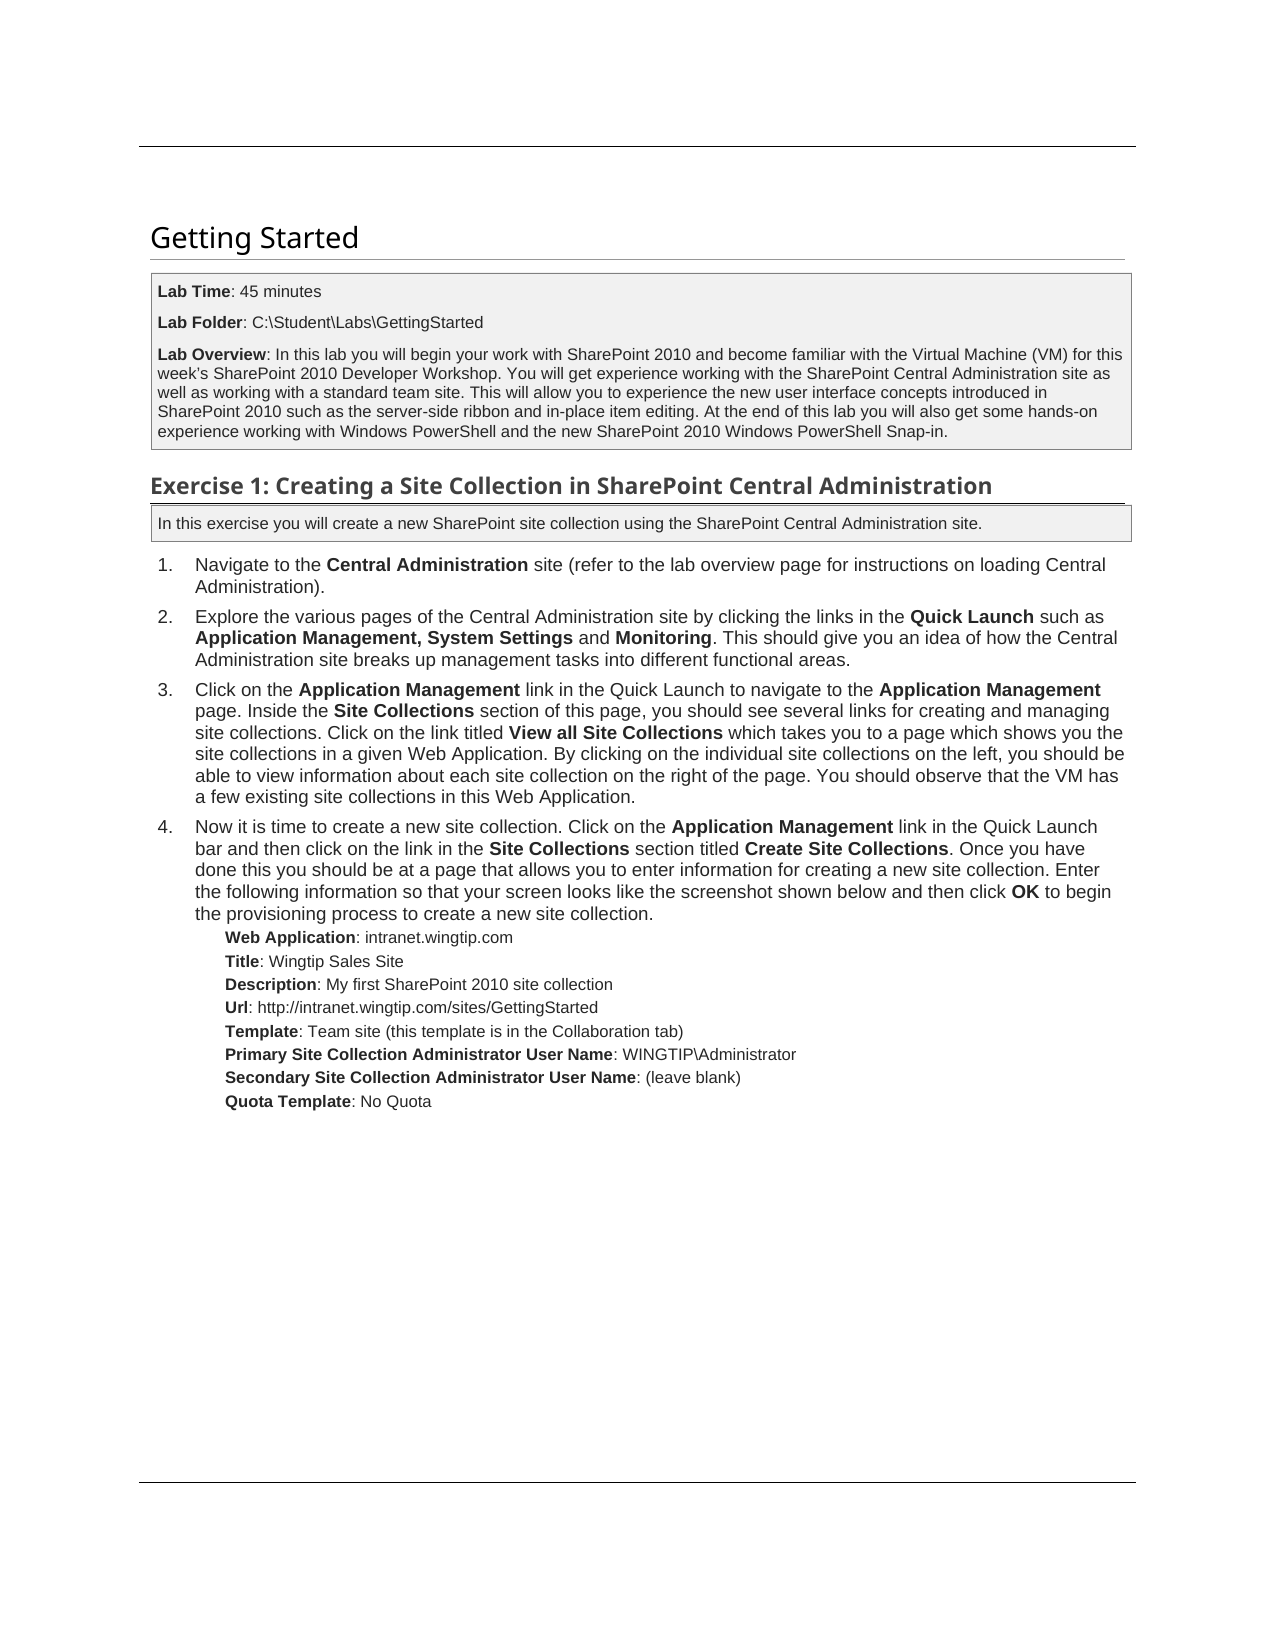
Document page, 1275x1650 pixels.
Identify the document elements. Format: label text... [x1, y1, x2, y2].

text Url: http://intranet.wingtip.com/sites/GettingStarted [225, 998, 1125, 1017]
text Secondary Site Collection Administrator User Name: (leave blank) [225, 1068, 1125, 1087]
text Primary Site Collection Administrator User Name: WINGTIP\Administrator [225, 1045, 1125, 1064]
text Explore the various pages of the Central Administration site by clicking the links in the Quick Launch such as Application Management, System Settings and Monitoring. This should give you an idea of how the Central Administration site breaks up management tasks into different functional areas. [157, 605, 1125, 670]
text Lab Time: 45 minutes [152, 274, 1131, 301]
subtitle Exercise 1: Creating a Site Collection in SharePoint Central Administration [150, 470, 1125, 503]
text Lab Folder: C:\Student\Labs\GettingStarted [152, 304, 1131, 332]
text Quota Template: No Quota [225, 1091, 1125, 1111]
subtitle Getting Started [150, 218, 1125, 259]
text Now it is time to create a new site collection. Click on the Application Management link in the Quick Launch bar and then click on the link in the Site Collections section titled Create Site Collections. Once you have done this you should be at a page that allows you to enter information for creating a new site collection. Enter the following information so that your screen looks like the screenshot shown below and then click OK to begin the provisioning process to create a new site collection. [157, 816, 1125, 924]
text Click on the Application Management link in the Quick Launch to navigate to the Application Management page. Inside the Site Collections section of this page, you should see several links for creating and managing site collections. Click on the link titled View all Site Collections which takes you to a page which shows you the site collections in a given Web Application. By clicking on the individual site collections on the left, you should be able to view information about each site collection on the right of the page. You should observe that the VM has a few existing site collections in this Web Application. [157, 678, 1125, 808]
text Web Application: intranet.wingtip.com [225, 928, 1125, 947]
text Description: My first SharePoint 2010 site collection [225, 975, 1125, 994]
text Navigate to the Central Administration site (refer to the lab overview page for instructions on loading Central Administration). [157, 554, 1125, 597]
text Lab Overview: In this lab you will begin your work with SharePoint 2010 and become familiar with the Virtual Machine (VM) for this week’s SharePoint 2010 Developer Workshop. You will get experience working with the SharePoint Central Administration site as well as working with a standard team site. This will allow you to experience the new user interface concepts introduced in SharePoint 2010 such as the server-side ribbon and in-place item editing. At the end of this lab you will also get some hands-on experience working with Windows PowerShell and the new SharePoint 2010 Windows PowerShell Snap-in. [152, 336, 1131, 449]
text Template: Team site (this template is in the Collaboration tab) [225, 1021, 1125, 1041]
text Title: Wingtip Sales Site [225, 951, 1125, 971]
text In this exercise you will create a new SharePoint site collection using the SharePoint Central Administration site. [152, 506, 1131, 541]
